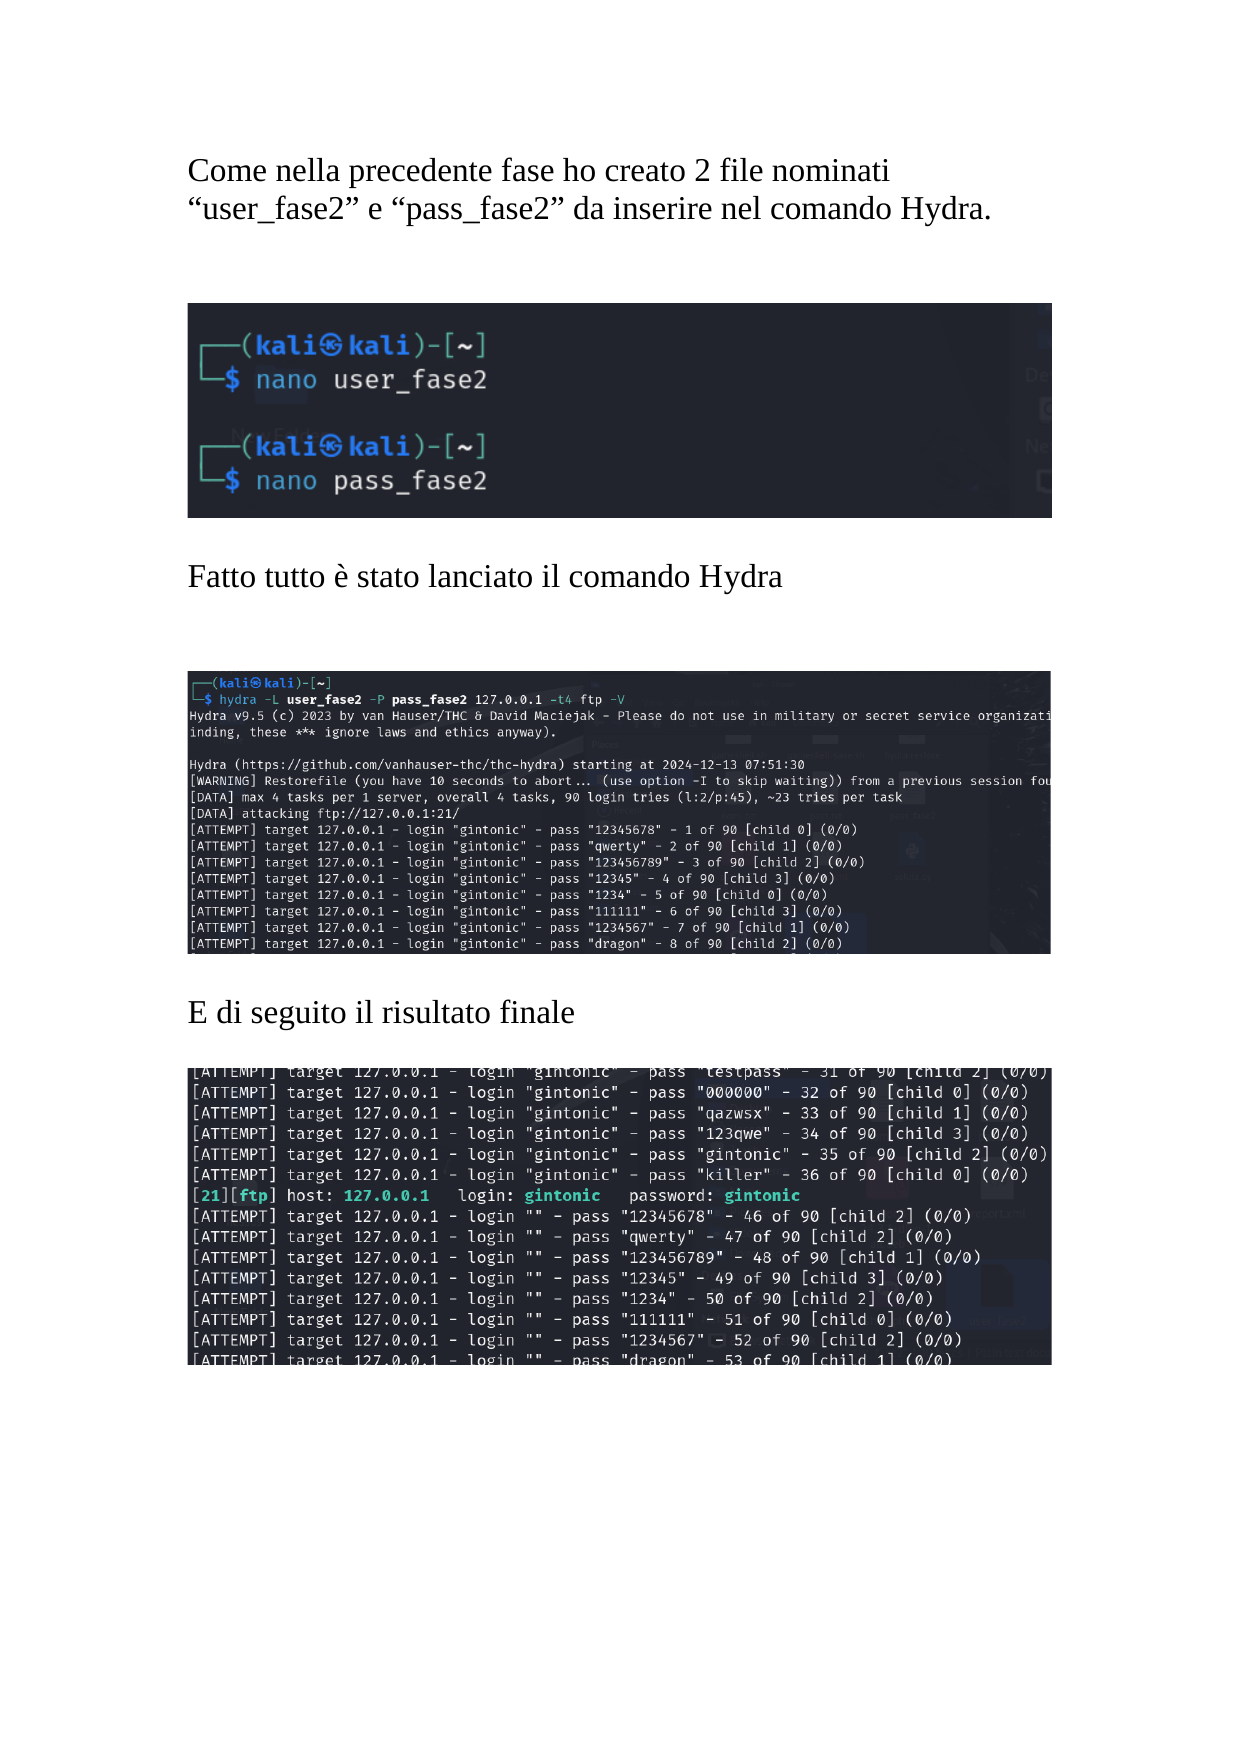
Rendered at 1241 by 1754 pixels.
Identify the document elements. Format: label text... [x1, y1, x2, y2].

text Fatto tutto è stato lanciato il comando Hydra [187, 556, 1053, 594]
text E di seguito il risultato finale [187, 992, 1053, 1030]
text Come nella precedente fase ho creato 2 file nominati “user_fase2” e “pass_fase2” da inserire nel comando Hydra. [187, 150, 1053, 227]
picture [187, 1068, 1052, 1365]
picture [187, 303, 1052, 518]
picture [187, 671, 1051, 954]
